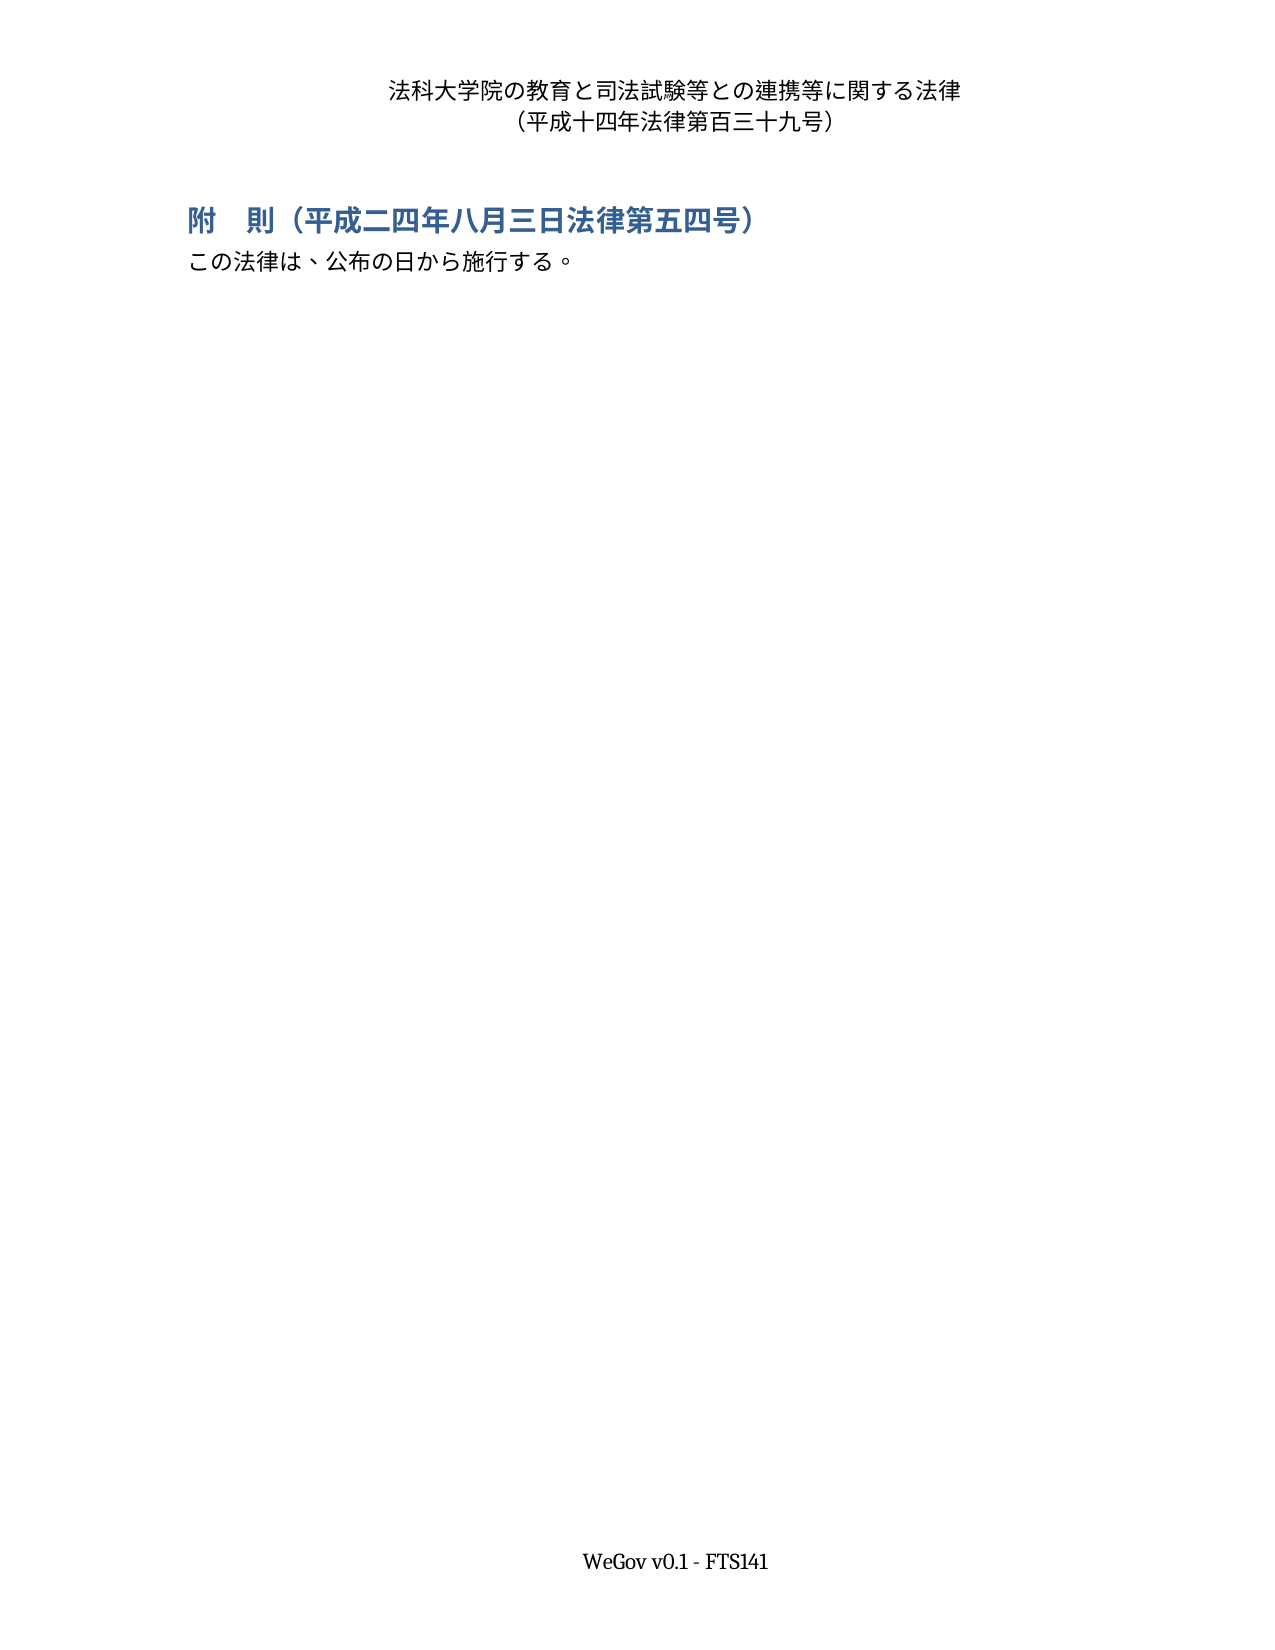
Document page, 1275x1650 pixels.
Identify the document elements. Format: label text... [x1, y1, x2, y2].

subtitle 附 則（平成二四年八月三日法律第五四号） [187, 200, 1087, 240]
text この法律は、公布の日から施行する。 [187, 246, 1087, 277]
